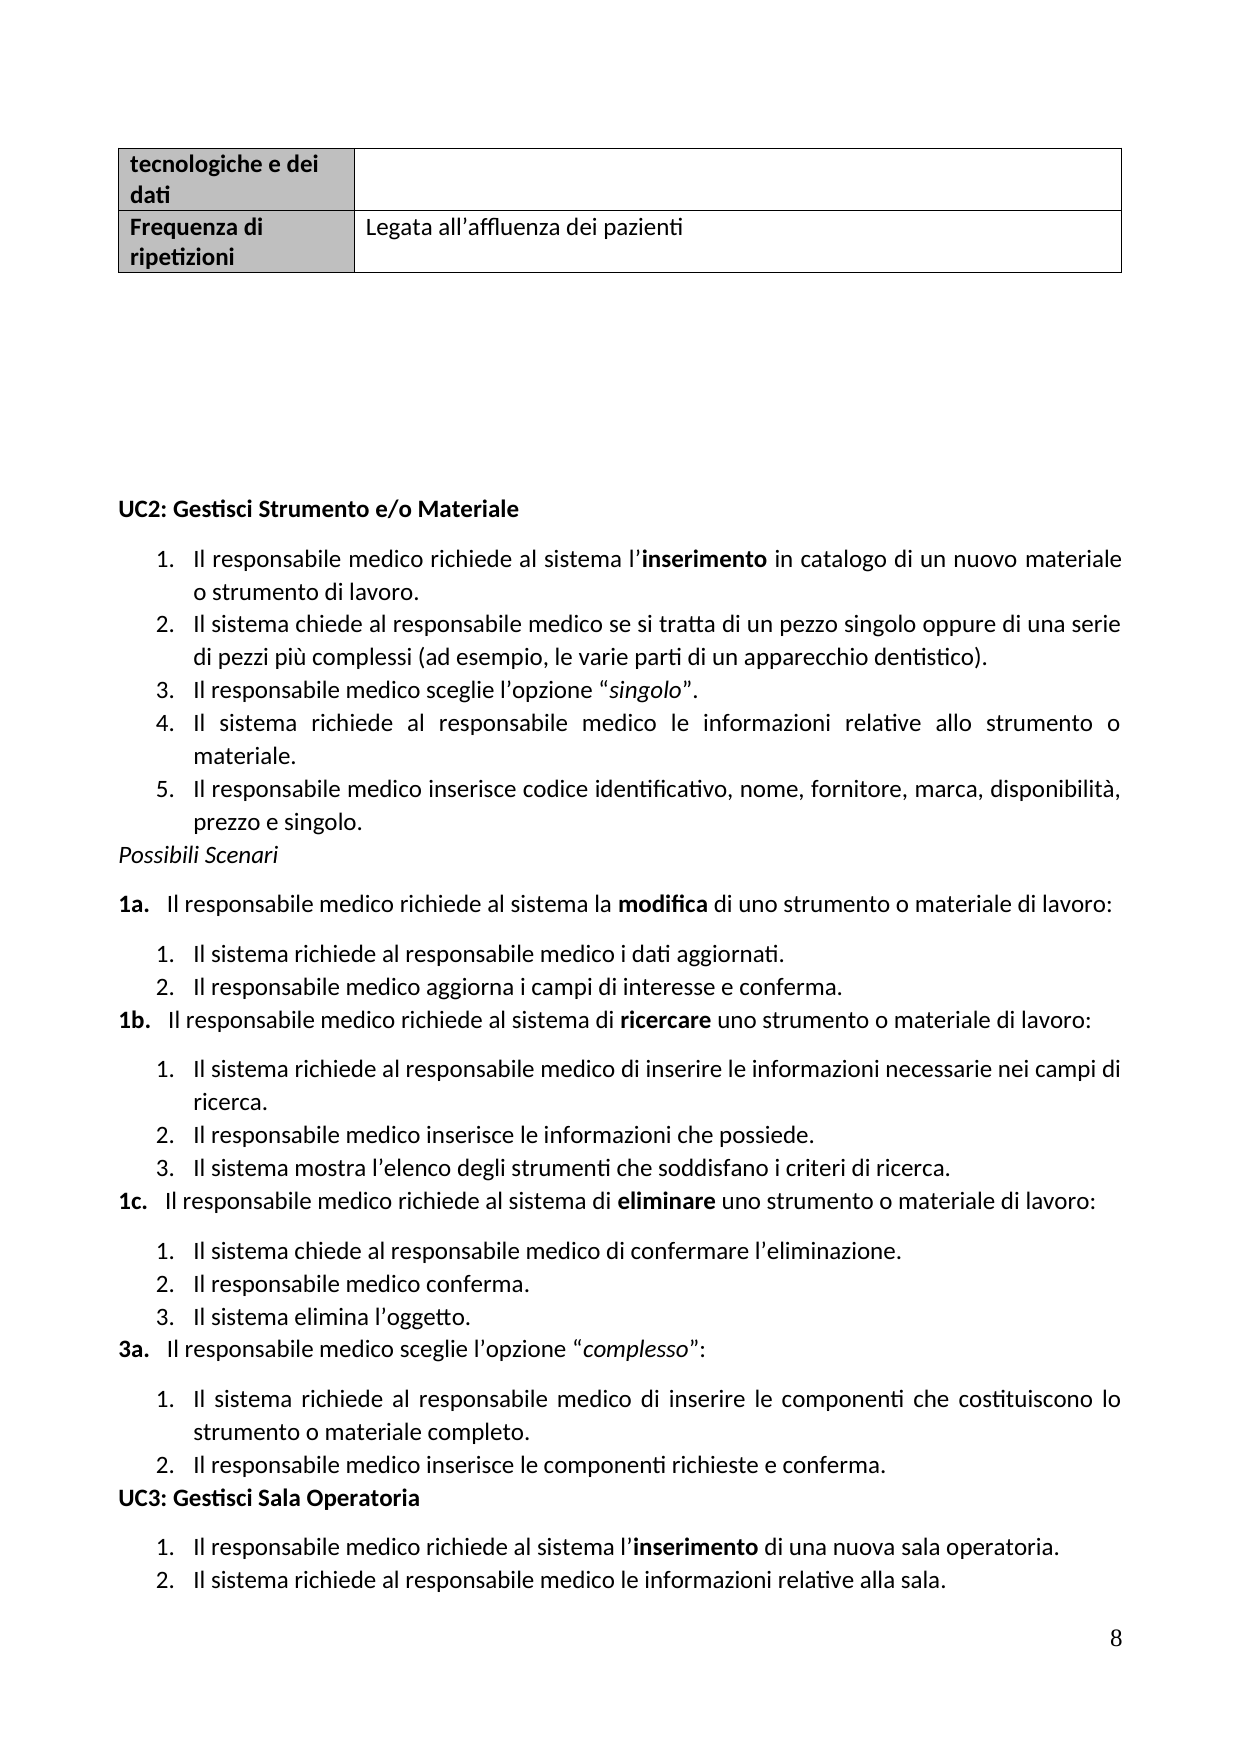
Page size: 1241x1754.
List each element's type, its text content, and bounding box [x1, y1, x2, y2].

table_cell Legata all’affluenza dei pazienti [355, 211, 1121, 272]
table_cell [119, 149, 354, 210]
text Possibili Scenari [118, 839, 1122, 869]
text UC2: Gestisci Strumento e/o Materiale [118, 493, 1122, 524]
text 3a. Il responsabile medico sceglie l’opzione “complesso”: [118, 1334, 1122, 1364]
list Il responsabile medico inserisce codice identificativo, nome, fornitore, marca, disponibilità, prezzo e singolo. [156, 773, 1122, 837]
list Il responsabile medico inserisce le informazioni che possiede. [156, 1119, 1122, 1150]
list Il sistema richiede al responsabile medico di inserire le componenti che costituiscono lo strumento o materiale completo. [156, 1383, 1122, 1447]
list Il responsabile medico richiede al sistema l’inserimento di una nuova sala operatoria. [156, 1532, 1122, 1562]
text 1a. Il responsabile medico richiede al sistema la modifica di uno strumento o materiale di lavoro: [118, 889, 1122, 919]
table_cell Frequenza di ripetizioni [119, 211, 354, 272]
list Il sistema elimina l’oggetto. [156, 1301, 1122, 1331]
table_cell PC [355, 149, 1121, 210]
text 1b. Il responsabile medico richiede al sistema di ricercare uno strumento o materiale di lavoro: [118, 1004, 1122, 1034]
text 1c. Il responsabile medico richiede al sistema di eliminare uno strumento o materiale di lavoro: [118, 1185, 1122, 1216]
list Il responsabile medico inserisce le componenti richieste e conferma. [156, 1449, 1122, 1479]
list Il sistema richiede al responsabile medico le informazioni relative allo strumento o materiale. [156, 707, 1122, 771]
list Il responsabile medico conferma. [156, 1268, 1122, 1298]
list Il sistema mostra l’elenco degli strumenti che soddisfano i criteri di ricerca. [156, 1152, 1122, 1183]
text UC3: Gestisci Sala Operatoria [118, 1482, 1122, 1512]
list Il sistema richiede al responsabile medico le informazioni relative alla sala. [156, 1564, 1122, 1595]
list Il sistema richiede al responsabile medico di inserire le informazioni necessarie nei campi di ricerca. [156, 1054, 1122, 1117]
list Il sistema chiede al responsabile medico se si tratta di un pezzo singolo oppure di una serie di pezzi più complessi (ad esempio, le varie parti di un apparecchio dentistico). [156, 609, 1122, 672]
list Il sistema chiede al responsabile medico di confermare l’eliminazione. [156, 1235, 1122, 1265]
list Il responsabile medico richiede al sistema l’inserimento in catalogo di un nuovo materiale o strumento di lavoro. [156, 543, 1122, 606]
list Il responsabile medico aggiorna i campi di interesse e conferma. [156, 971, 1122, 1002]
list Il sistema richiede al responsabile medico i dati aggiornati. [156, 938, 1122, 969]
list Il responsabile medico sceglie l’opzione “singolo”. [156, 674, 1122, 705]
